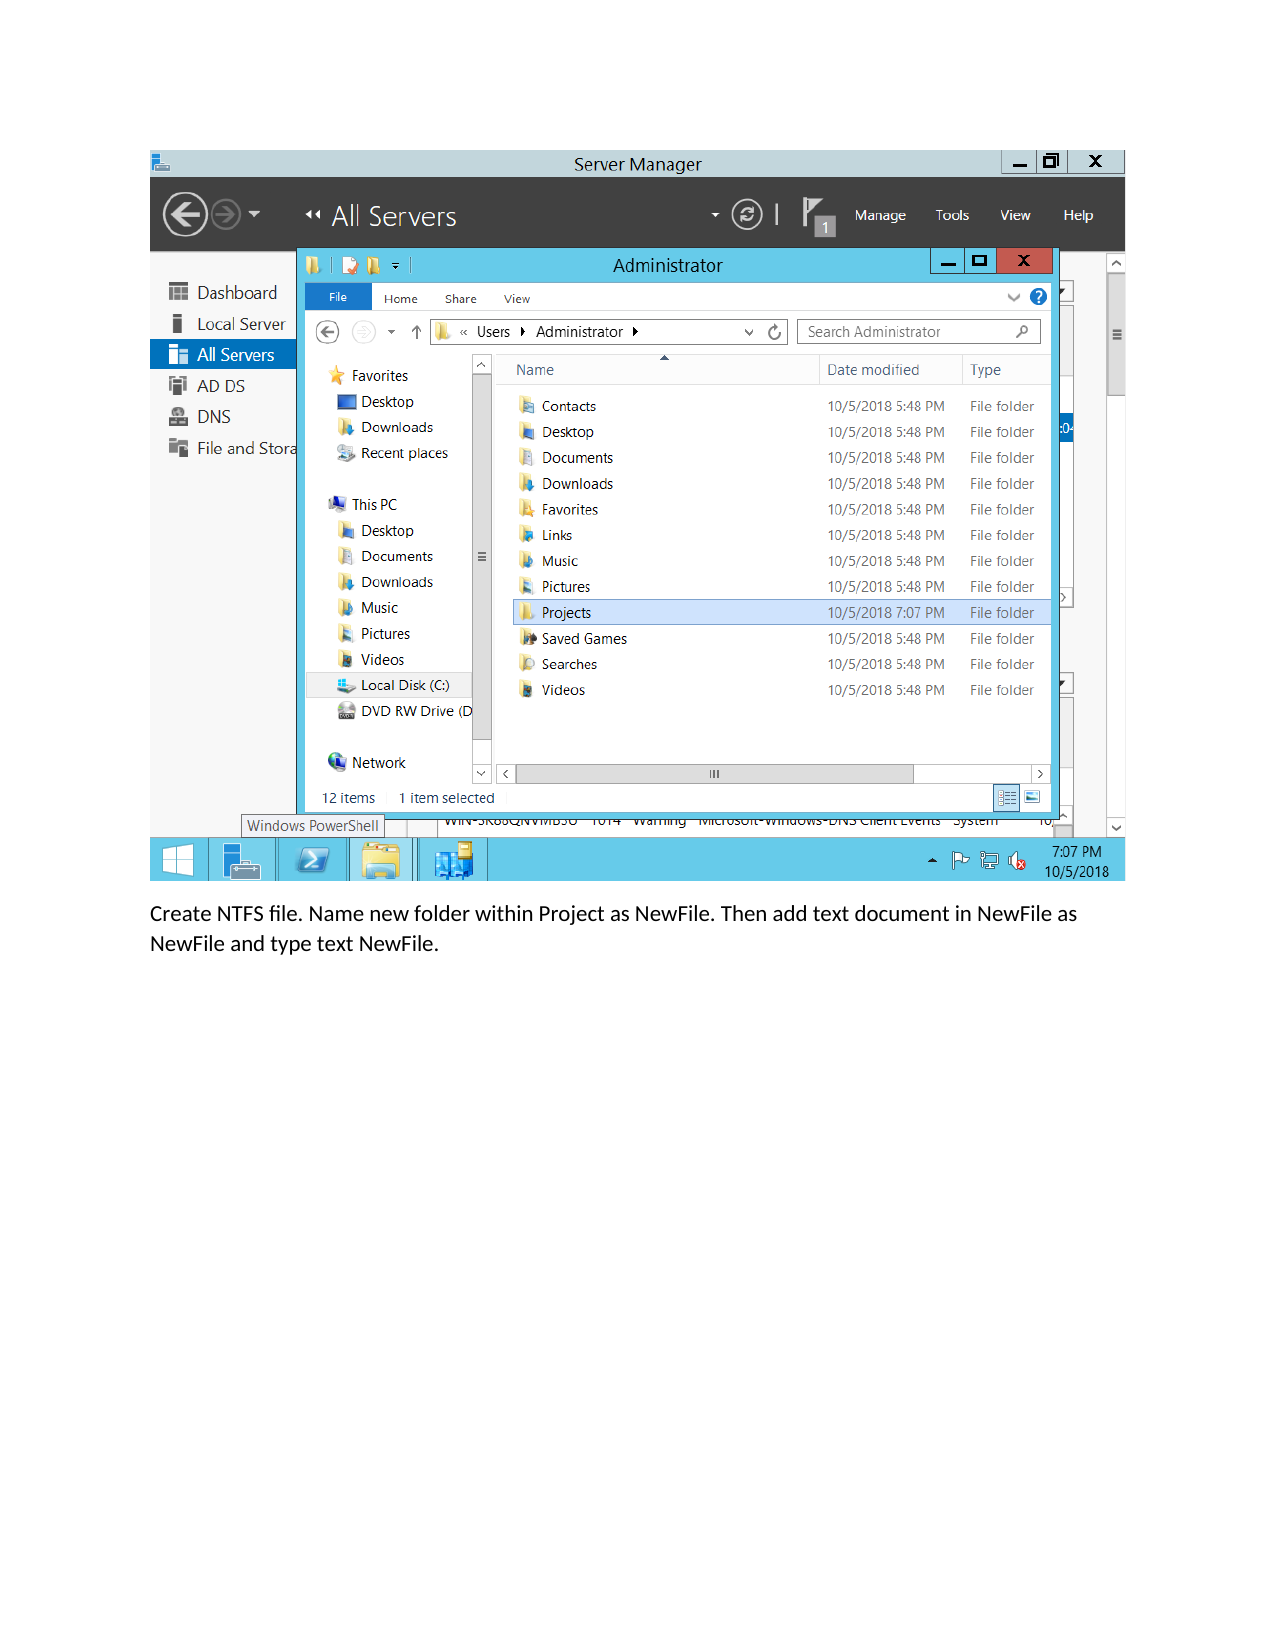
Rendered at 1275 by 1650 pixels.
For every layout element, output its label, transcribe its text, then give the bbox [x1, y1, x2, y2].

picture [150, 150, 1125, 881]
text Create NTFS file. Name new folder within Project as NewFile. Then add text document in NewFile as NewFile and type text NewFile. [150, 899, 1125, 957]
